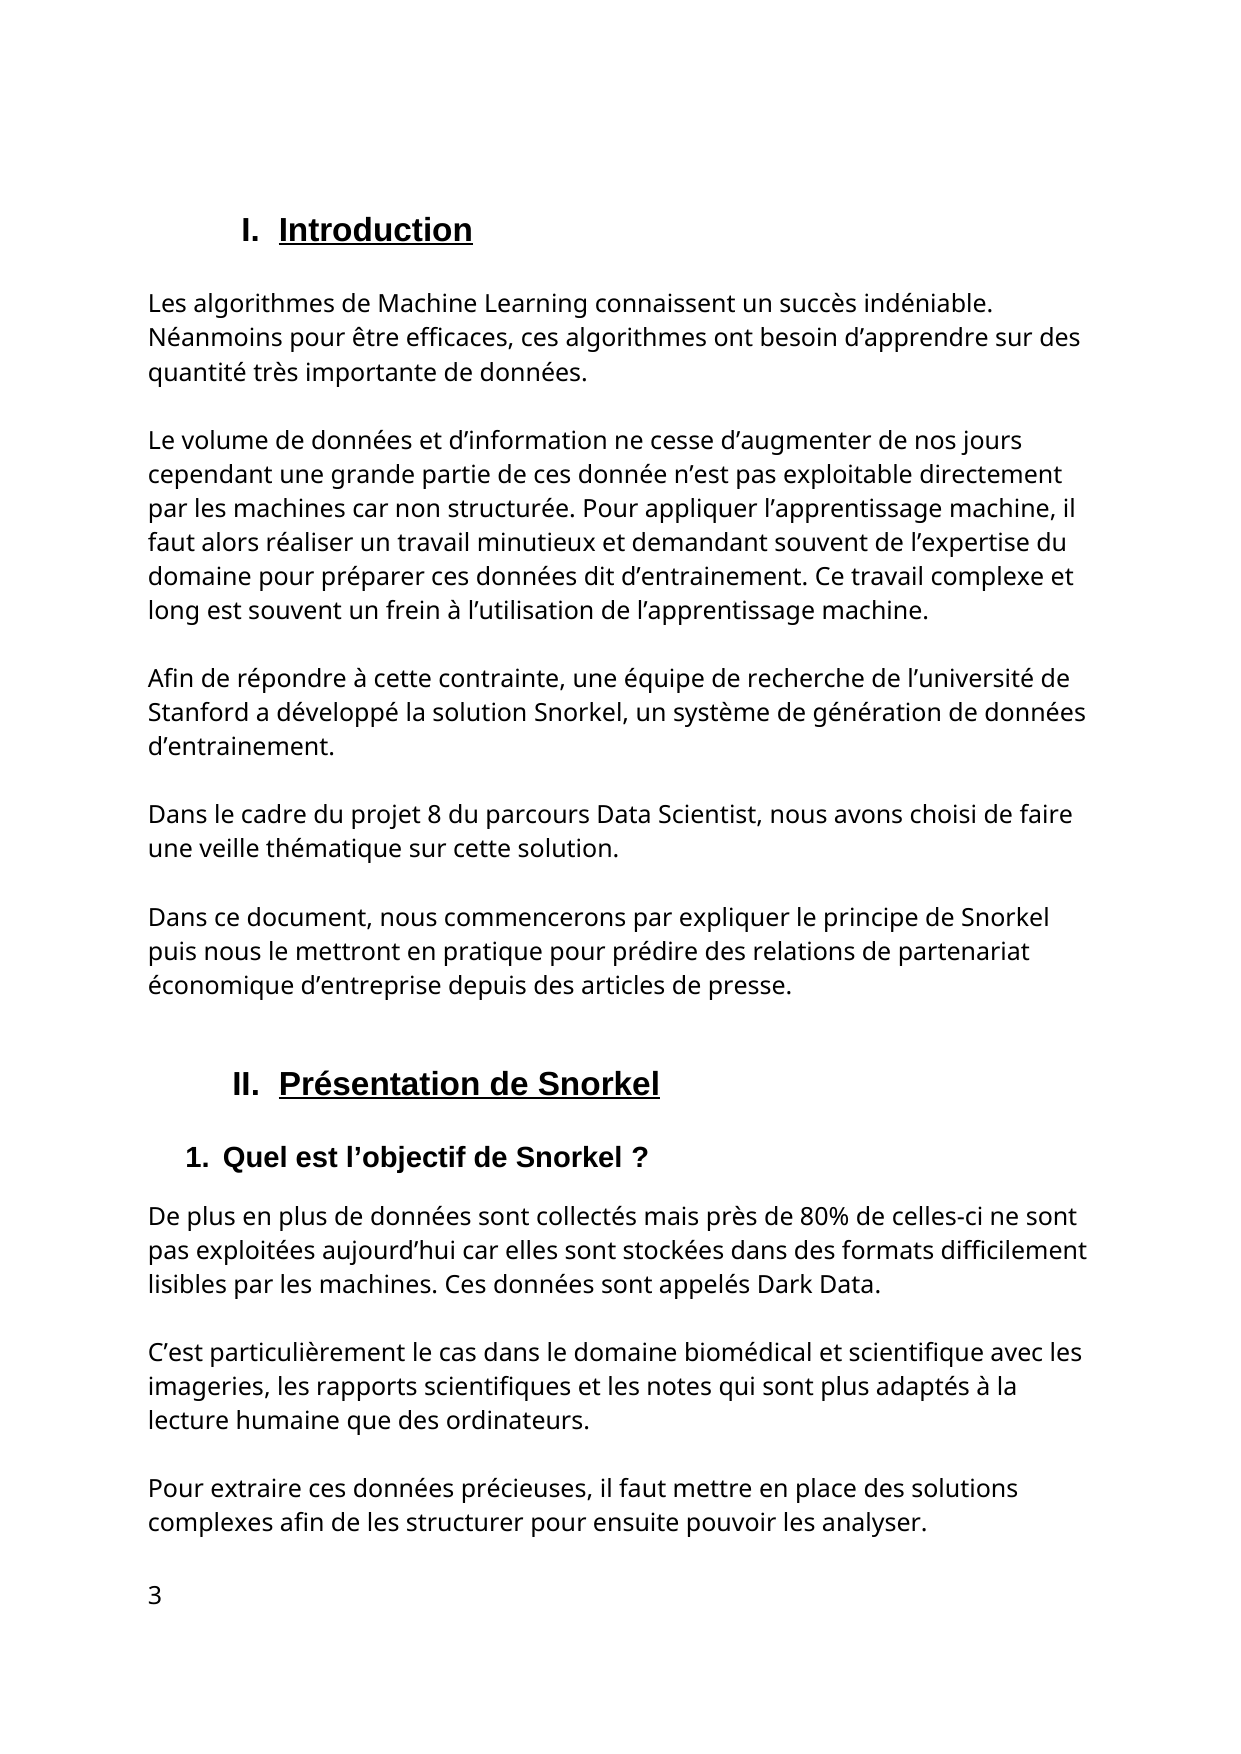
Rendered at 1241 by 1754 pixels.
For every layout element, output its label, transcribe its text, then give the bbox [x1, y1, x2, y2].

text Dans ce document, nous commencerons par expliquer le principe de Snorkel puis nous le mettront en pratique pour prédire des relations de partenariat économique d’entreprise depuis des articles de presse. [148, 899, 1093, 1001]
subtitle Introduction [260, 210, 1093, 248]
text De plus en plus de données sont collectés mais près de 80% de celles-ci ne sont pas exploitées aujourd’hui car elles sont stockées dans des formats difficilement lisibles par les machines. Ces données sont appelés Dark Data. [148, 1198, 1093, 1301]
text Dans le cadre du projet 8 du parcours Data Scientist, nous avons choisi de faire une veille thématique sur cette solution. [148, 797, 1093, 865]
subtitle Quel est l’objectif de Snorkel ? [185, 1140, 1093, 1173]
subtitle Présentation de Snorkel [260, 1064, 1093, 1102]
text Afin de répondre à cette contrainte, une équipe de recherche de l’université de Stanford a développé la solution Snorkel, un système de génération de données d’entrainement. [148, 661, 1093, 763]
text C’est particulièrement le cas dans le domaine biomédical et scientifique avec les imageries, les rapports scientifiques et les notes qui sont plus adaptés à la lecture humaine que des ordinateurs. [148, 1334, 1093, 1437]
text Les algorithmes de Machine Learning connaissent un succès indéniable. Néanmoins pour être efficaces, ces algorithmes ont besoin d’apprendre sur des quantité très importante de données. [148, 286, 1093, 388]
text Pour extraire ces données précieuses, il faut mettre en place des solutions complexes afin de les structurer pour ensuite pouvoir les analyser. [148, 1471, 1093, 1539]
text Le volume de données et d’information ne cesse d’augmenter de nos jours cependant une grande partie de ces donnée n’est pas exploitable directement par les machines car non structurée. Pour appliquer l’apprentissage machine, il faut alors réaliser un travail minutieux et demandant souvent de l’expertise du domaine pour préparer ces données dit d’entrainement. Ce travail complexe et long est souvent un frein à l’utilisation de l’apprentissage machine. [148, 422, 1093, 627]
